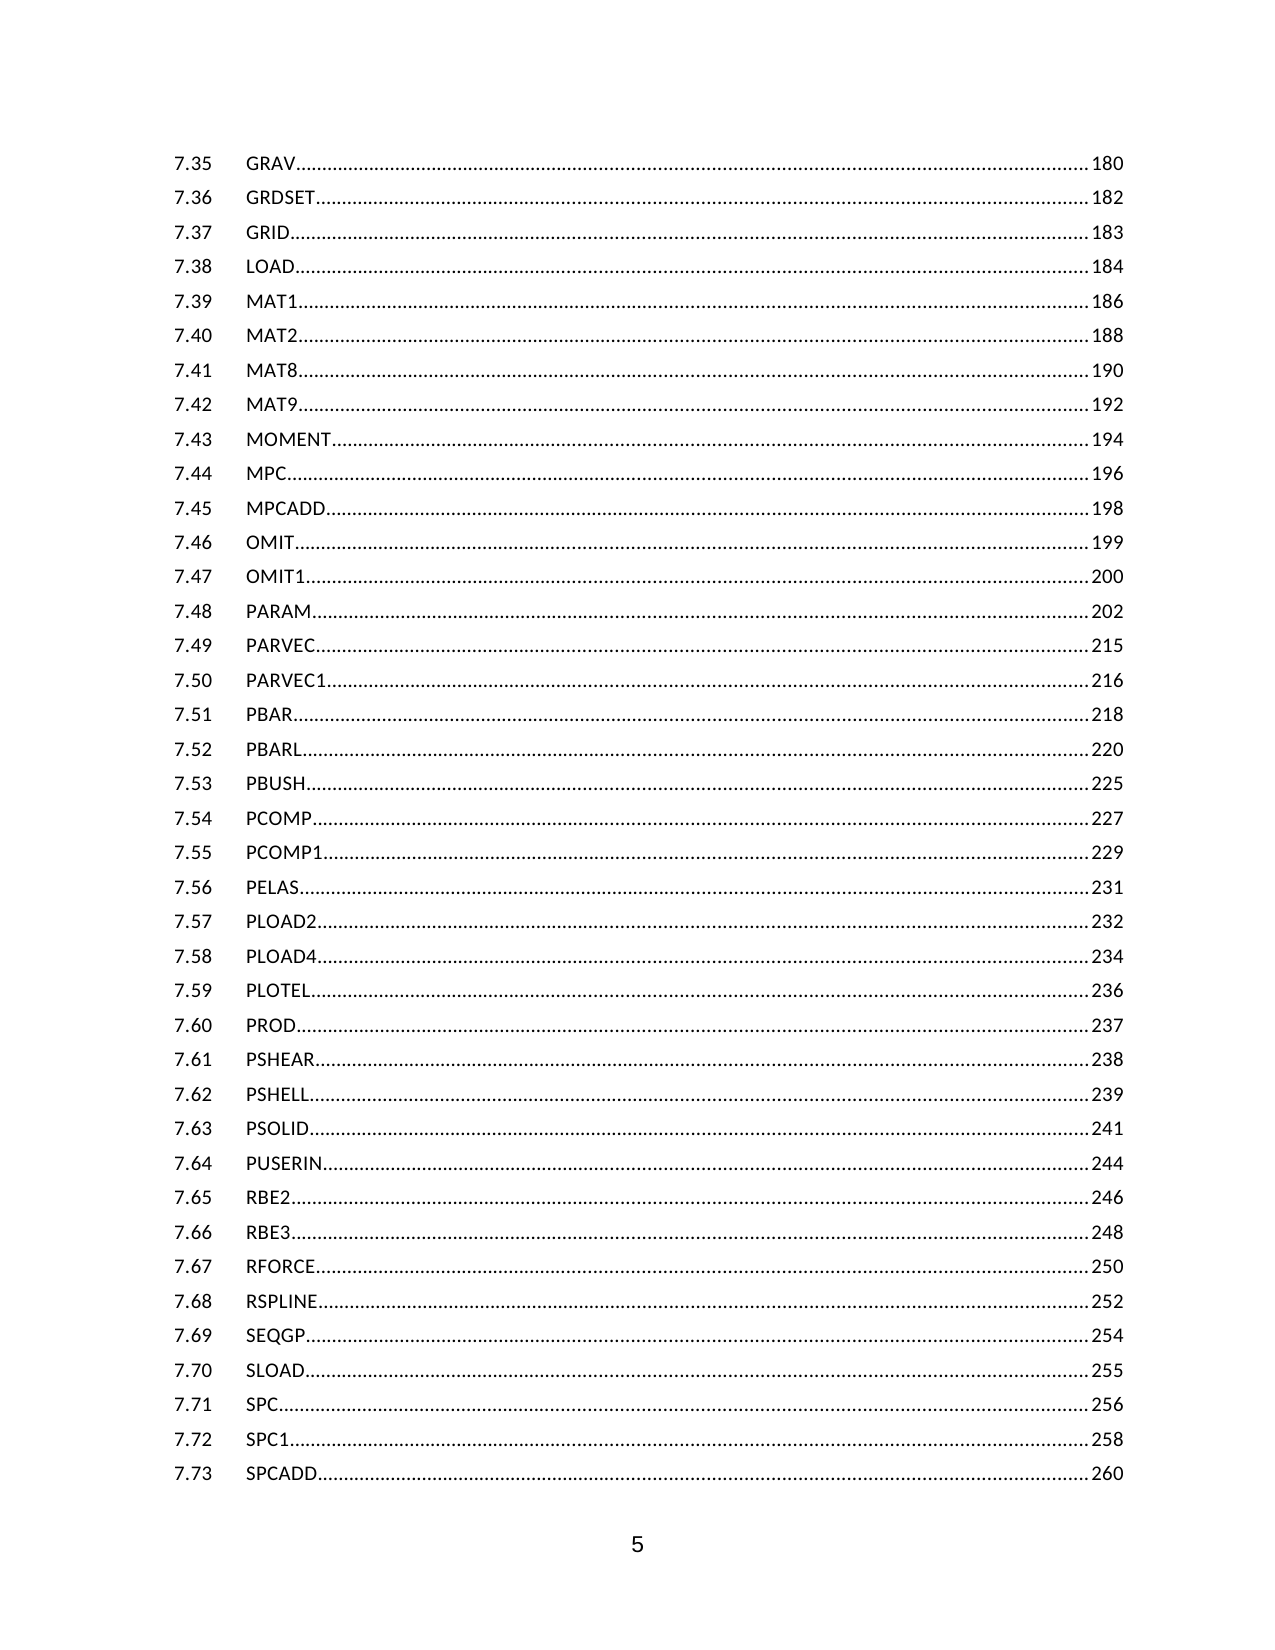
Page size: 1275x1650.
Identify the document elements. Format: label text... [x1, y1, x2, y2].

text 7.49 PARVEC 215 [174, 633, 1125, 658]
text 7.56 PELAS 231 [174, 874, 1125, 899]
text 7.36 GRDSET 182 [174, 184, 1125, 210]
text 7.35 GRAV 180 [174, 150, 1125, 175]
text 7.63 PSOLID 241 [174, 1115, 1125, 1141]
text 7.47 OMIT1 200 [174, 564, 1125, 589]
text 7.73 SPCADD 260 [174, 1460, 1125, 1486]
text 7.37 GRID 183 [174, 219, 1125, 244]
text 7.38 LOAD 184 [174, 253, 1125, 279]
text 7.46 OMIT 199 [174, 529, 1125, 555]
text 7.68 RSPLINE 252 [174, 1288, 1125, 1313]
text 7.64 PUSERIN 244 [174, 1150, 1125, 1175]
text 7.55 PCOMP1 229 [174, 839, 1125, 865]
text 7.57 PLOAD2 232 [174, 908, 1125, 934]
text 7.66 RBE3 248 [174, 1219, 1125, 1244]
text 7.59 PLOTEL 236 [174, 977, 1125, 1003]
text 7.42 MAT9 192 [174, 391, 1125, 417]
text 7.60 PROD 237 [174, 1012, 1125, 1037]
text 7.45 MPCADD 198 [174, 495, 1125, 520]
text 7.48 PARAM 202 [174, 598, 1125, 624]
text 7.54 PCOMP 227 [174, 805, 1125, 831]
text 7.69 SEQGP 254 [174, 1322, 1125, 1348]
text 7.72 SPC1 258 [174, 1426, 1125, 1451]
text 7.62 PSHELL 239 [174, 1081, 1125, 1106]
text 7.51 PBAR 218 [174, 702, 1125, 727]
text 7.70 SLOAD 255 [174, 1357, 1125, 1382]
text 7.58 PLOAD4 234 [174, 943, 1125, 968]
text 7.41 MAT8 190 [174, 357, 1125, 382]
text 7.67 RFORCE 250 [174, 1253, 1125, 1279]
text 7.61 PSHEAR 238 [174, 1046, 1125, 1072]
text 7.71 SPC 256 [174, 1391, 1125, 1417]
text 7.52 PBARL 220 [174, 736, 1125, 762]
text 7.43 MOMENT 194 [174, 426, 1125, 451]
text 7.39 MAT1 186 [174, 288, 1125, 313]
text 7.44 MPC 196 [174, 460, 1125, 486]
text 7.53 PBUSH 225 [174, 771, 1125, 796]
text 7.50 PARVEC1 216 [174, 667, 1125, 693]
text 7.65 RBE2 246 [174, 1184, 1125, 1210]
text 7.40 MAT2 188 [174, 322, 1125, 348]
